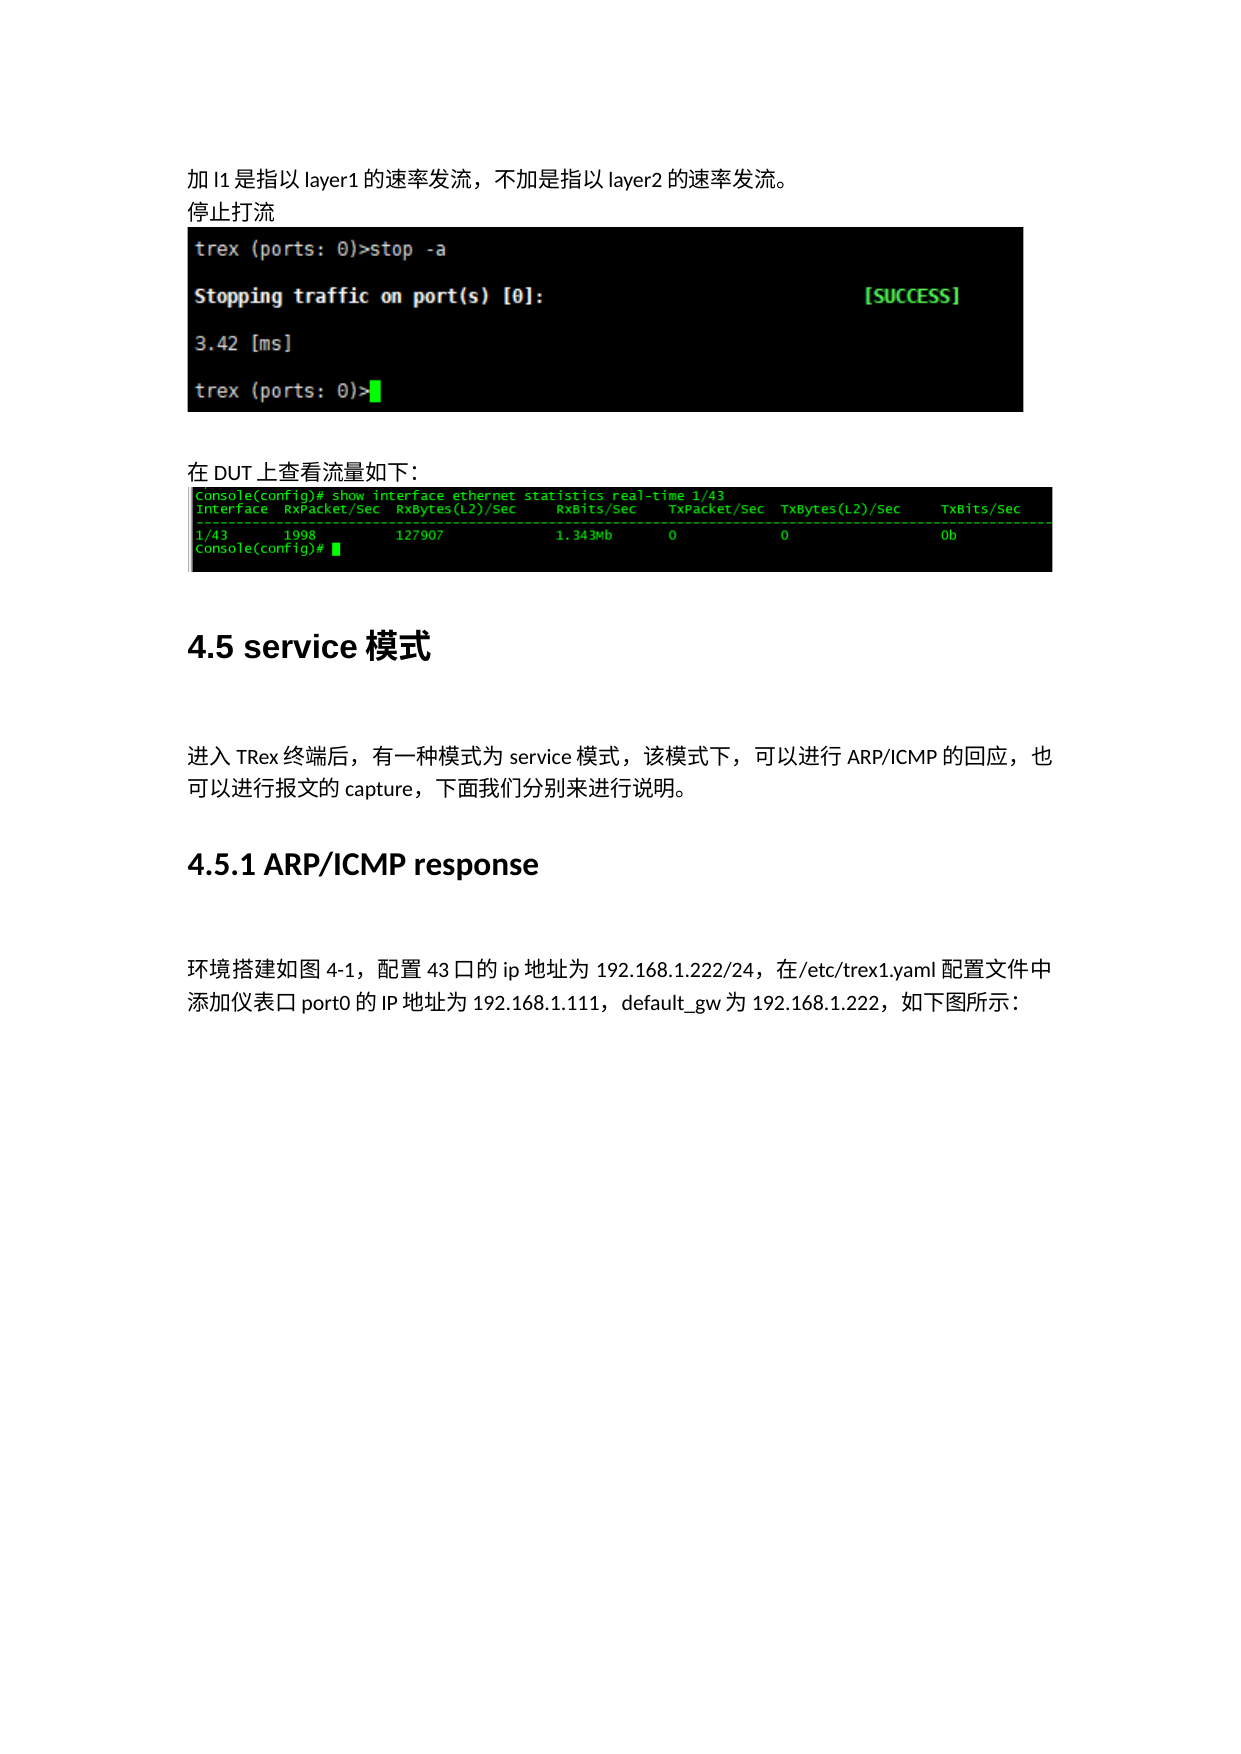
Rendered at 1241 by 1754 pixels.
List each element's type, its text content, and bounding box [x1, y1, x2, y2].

text 进入TRex终端后，有一种模式为service模式，该模式下，可以进行ARP/ICMP的回应，也可以进行报文的capture，下面我们分别来进行说明。 [187, 738, 1053, 803]
subtitle 4.5.1 ARP/ICMP response [187, 830, 1053, 895]
picture [187, 227, 1024, 412]
picture [187, 487, 1053, 572]
text 在DUT上查看流量如下： [187, 454, 1053, 487]
subtitle 4.5 service模式 [187, 612, 1053, 677]
text 加l1是指以layer1的速率发流，不加是指以layer2的速率发流。 [187, 162, 1053, 194]
text 环境搭建如图4-1，配置43口的ip地址为192.168.1.222/24，在/etc/trex1.yaml配置文件中添加仪表口port0的IP地址为192.168.1.111，default_gw为192.168.1.222，如下图所示： [187, 952, 1053, 1017]
text 停止打流 [187, 194, 1053, 227]
